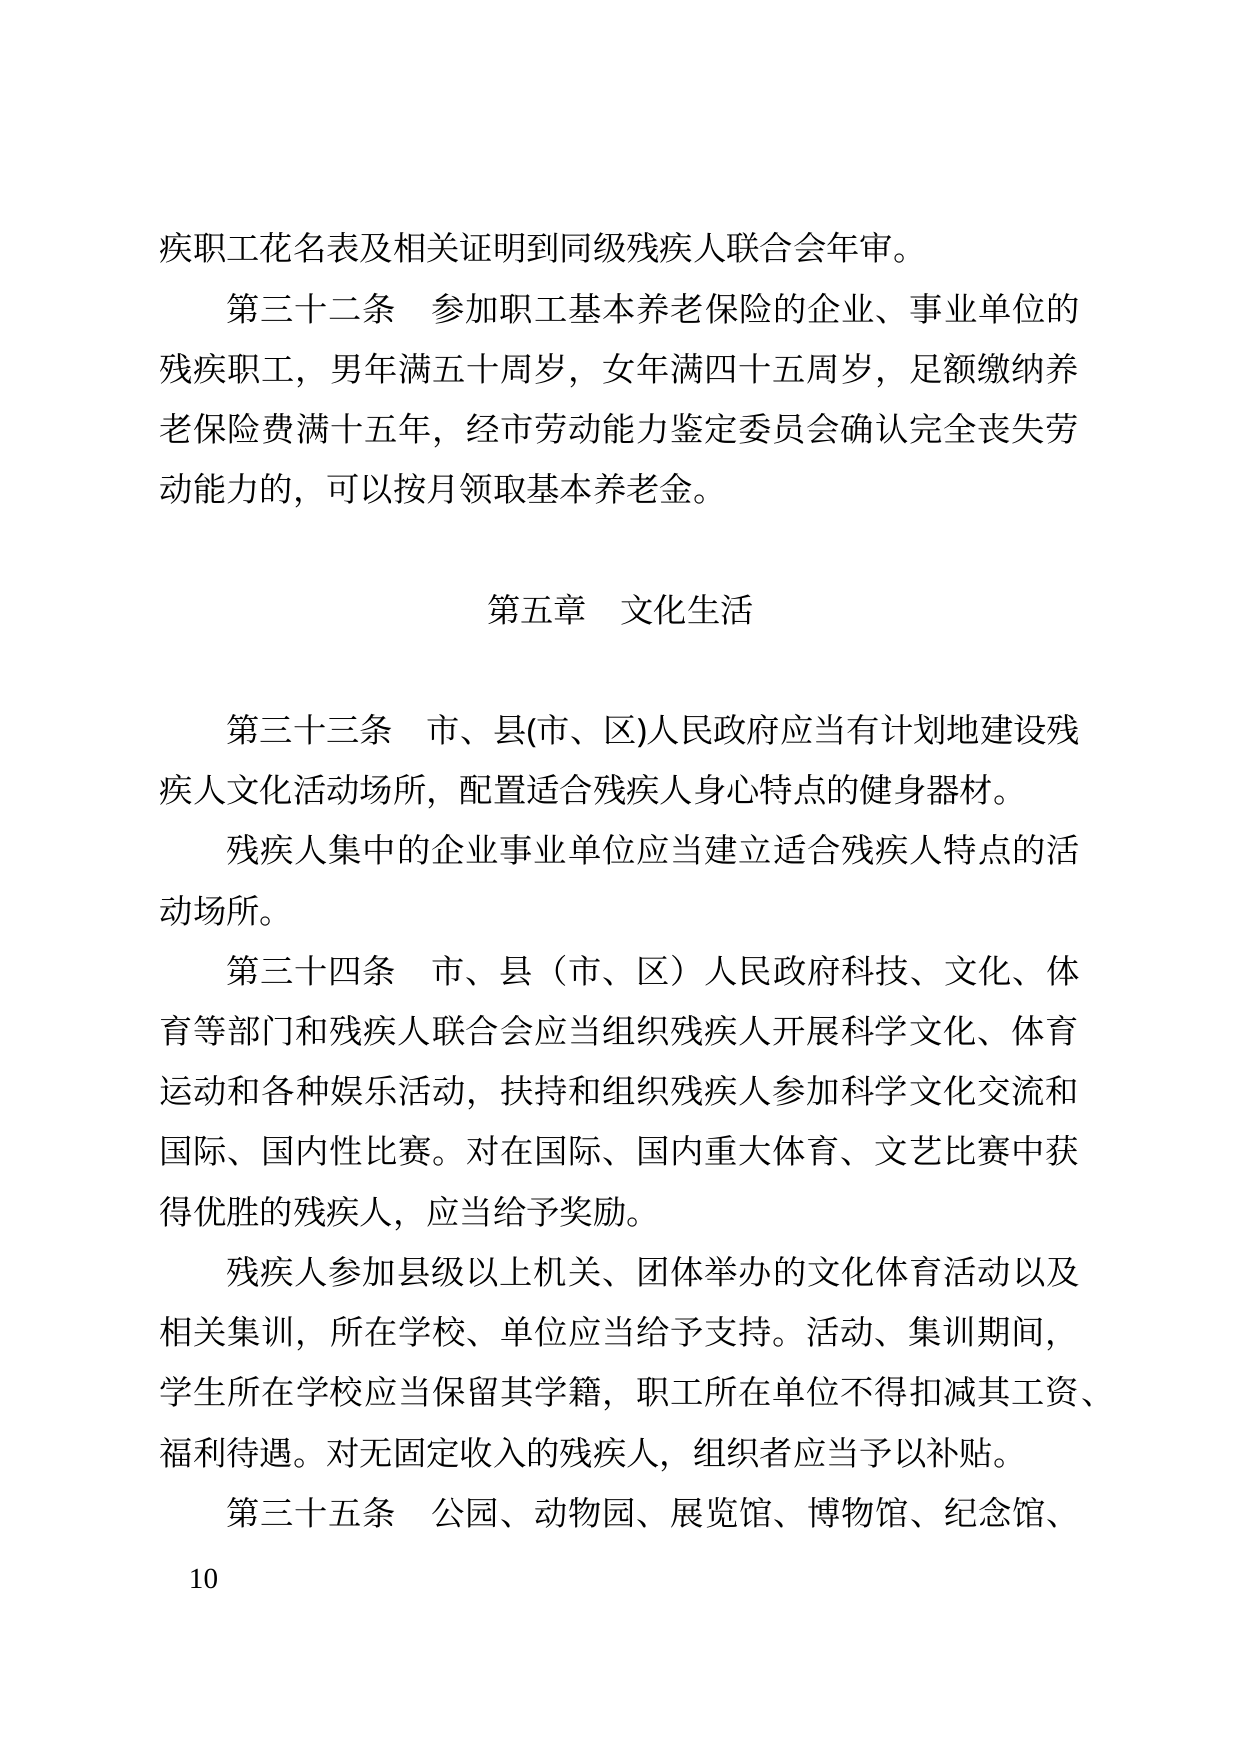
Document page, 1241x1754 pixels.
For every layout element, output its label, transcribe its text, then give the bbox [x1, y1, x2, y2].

text 第三十四条 市、县（市、区）人民政府科技、文化、体育等部门和残疾人联合会应当组织残疾人开展科学文化、体育运动和各种娱乐活动，扶持和组织残疾人参加科学文化交流和国际、国内性比赛。对在国际、国内重大体育、文艺比赛中获得优胜的残疾人，应当给予奖励。 [159, 935, 1081, 1236]
text 残疾人集中的企业事业单位应当建立适合残疾人特点的活动场所。 [159, 815, 1081, 935]
text 第三十二条 参加职工基本养老保险的企业、事业单位的残疾职工，男年满五十周岁，女年满四十五周岁，足额缴纳养老保险费满十五年，经市劳动能力鉴定委员会确认完全丧失劳动能力的，可以按月领取基本养老金。 [159, 273, 1081, 514]
text 第三十三条 市、县(市、区)人民政府应当有计划地建设残疾人文化活动场所，配置适合残疾人身心特点的健身器材。 [159, 694, 1081, 815]
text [159, 213, 1081, 273]
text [159, 1477, 1081, 1537]
text 残疾人参加县级以上机关、团体举办的文化体育活动以及相关集训，所在学校、单位应当给予支持。活动、集训期间，学生所在学校应当保留其学籍，职工所在单位不得扣减其工资、福利待遇。对无固定收入的残疾人，组织者应当予以补贴。 [159, 1236, 1081, 1477]
text 第五章 文化生活 [159, 574, 1081, 634]
